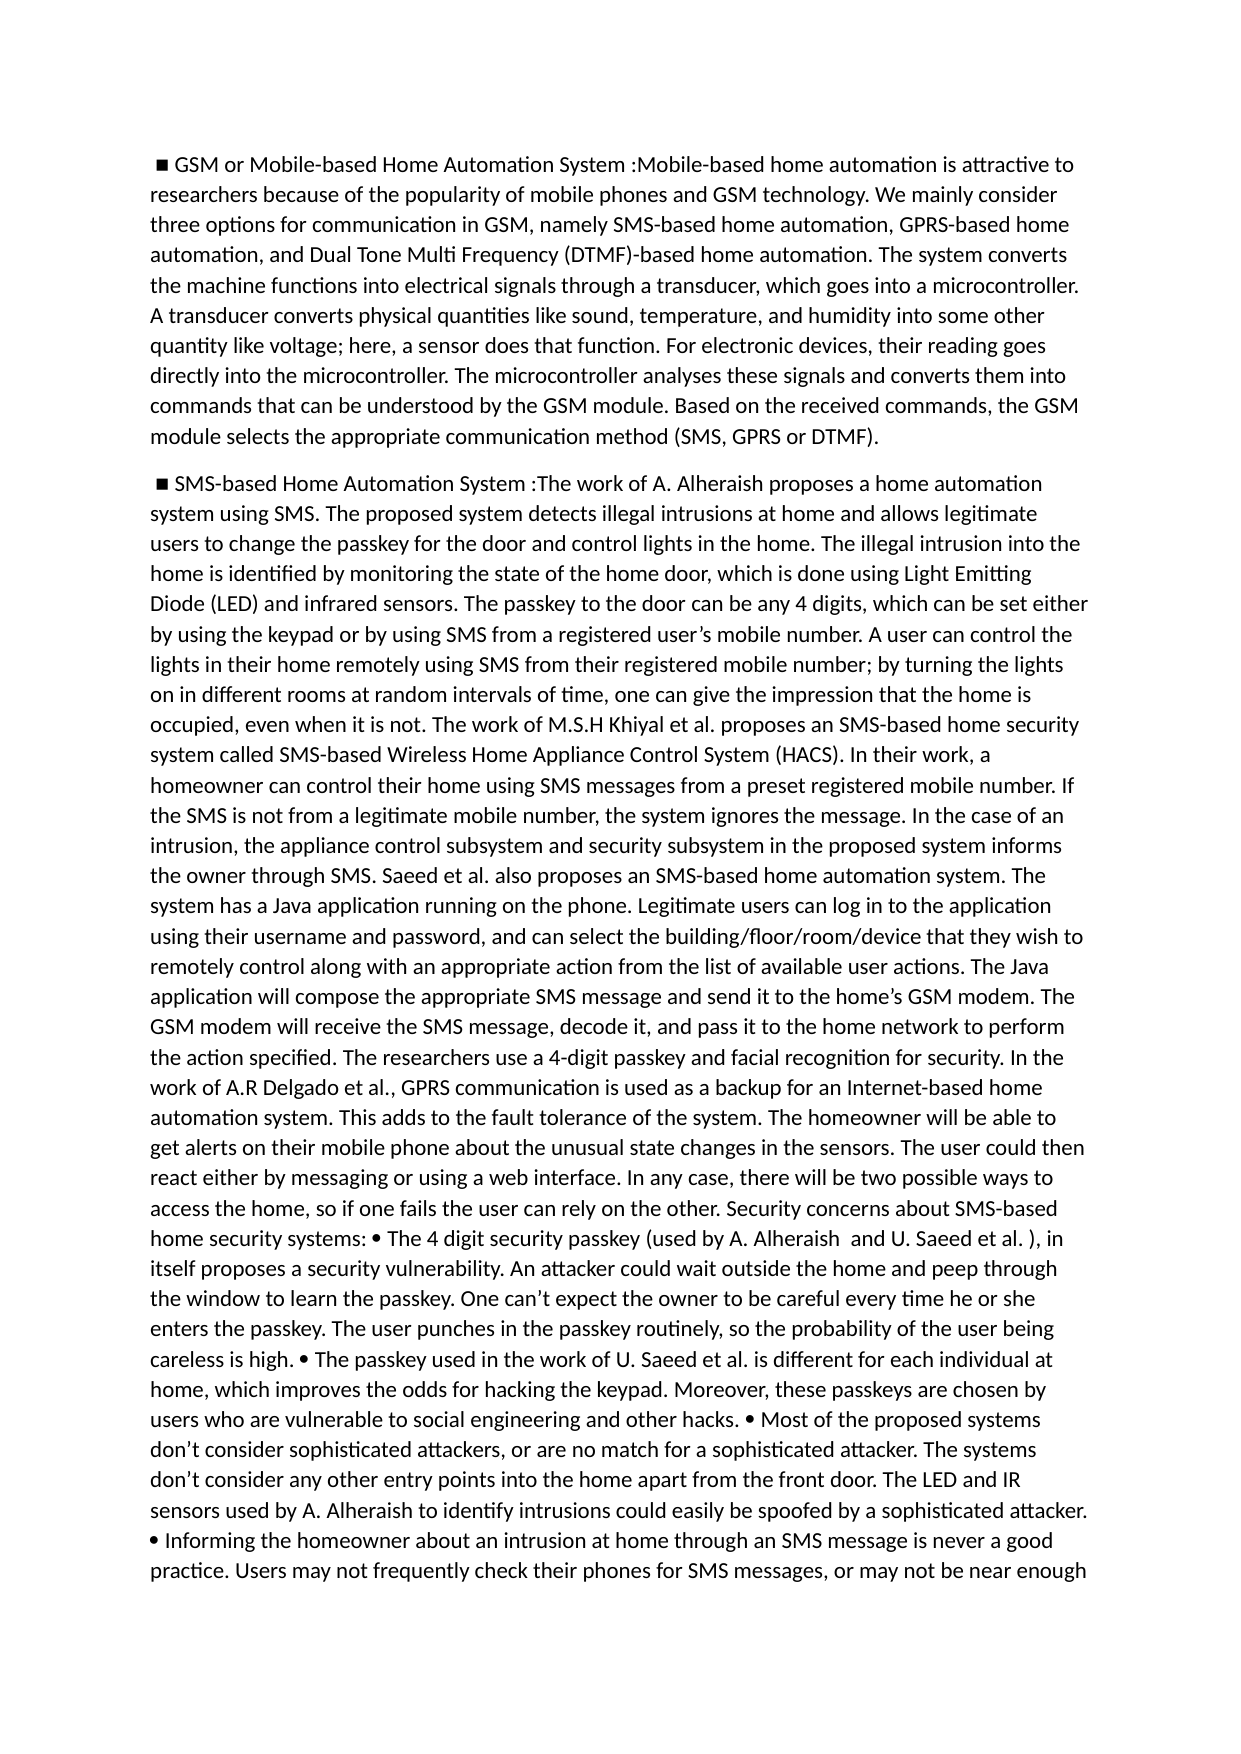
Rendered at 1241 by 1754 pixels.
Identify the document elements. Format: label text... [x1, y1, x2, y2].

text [150, 469, 1090, 1584]
text ■ GSM or Mobile-based Home Automation System :Mobile-based home automation is attractive to researchers because of the popularity of mobile phones and GSM technology. We mainly consider three options for communication in GSM, namely SMS-based home automation, GPRS-based home automation, and Dual Tone Multi Frequency (DTMF)-based home automation. The system converts the machine functions into electrical signals through a transducer, which goes into a microcontroller. A transducer converts physical quantities like sound, temperature, and humidity into some other quantity like voltage; here, a sensor does that function. For electronic devices, their reading goes directly into the microcontroller. The microcontroller analyses these signals and converts them into commands that can be understood by the GSM module. Based on the received commands, the GSM module selects the appropriate communication method (SMS, GPRS or DTMF). [150, 150, 1090, 450]
